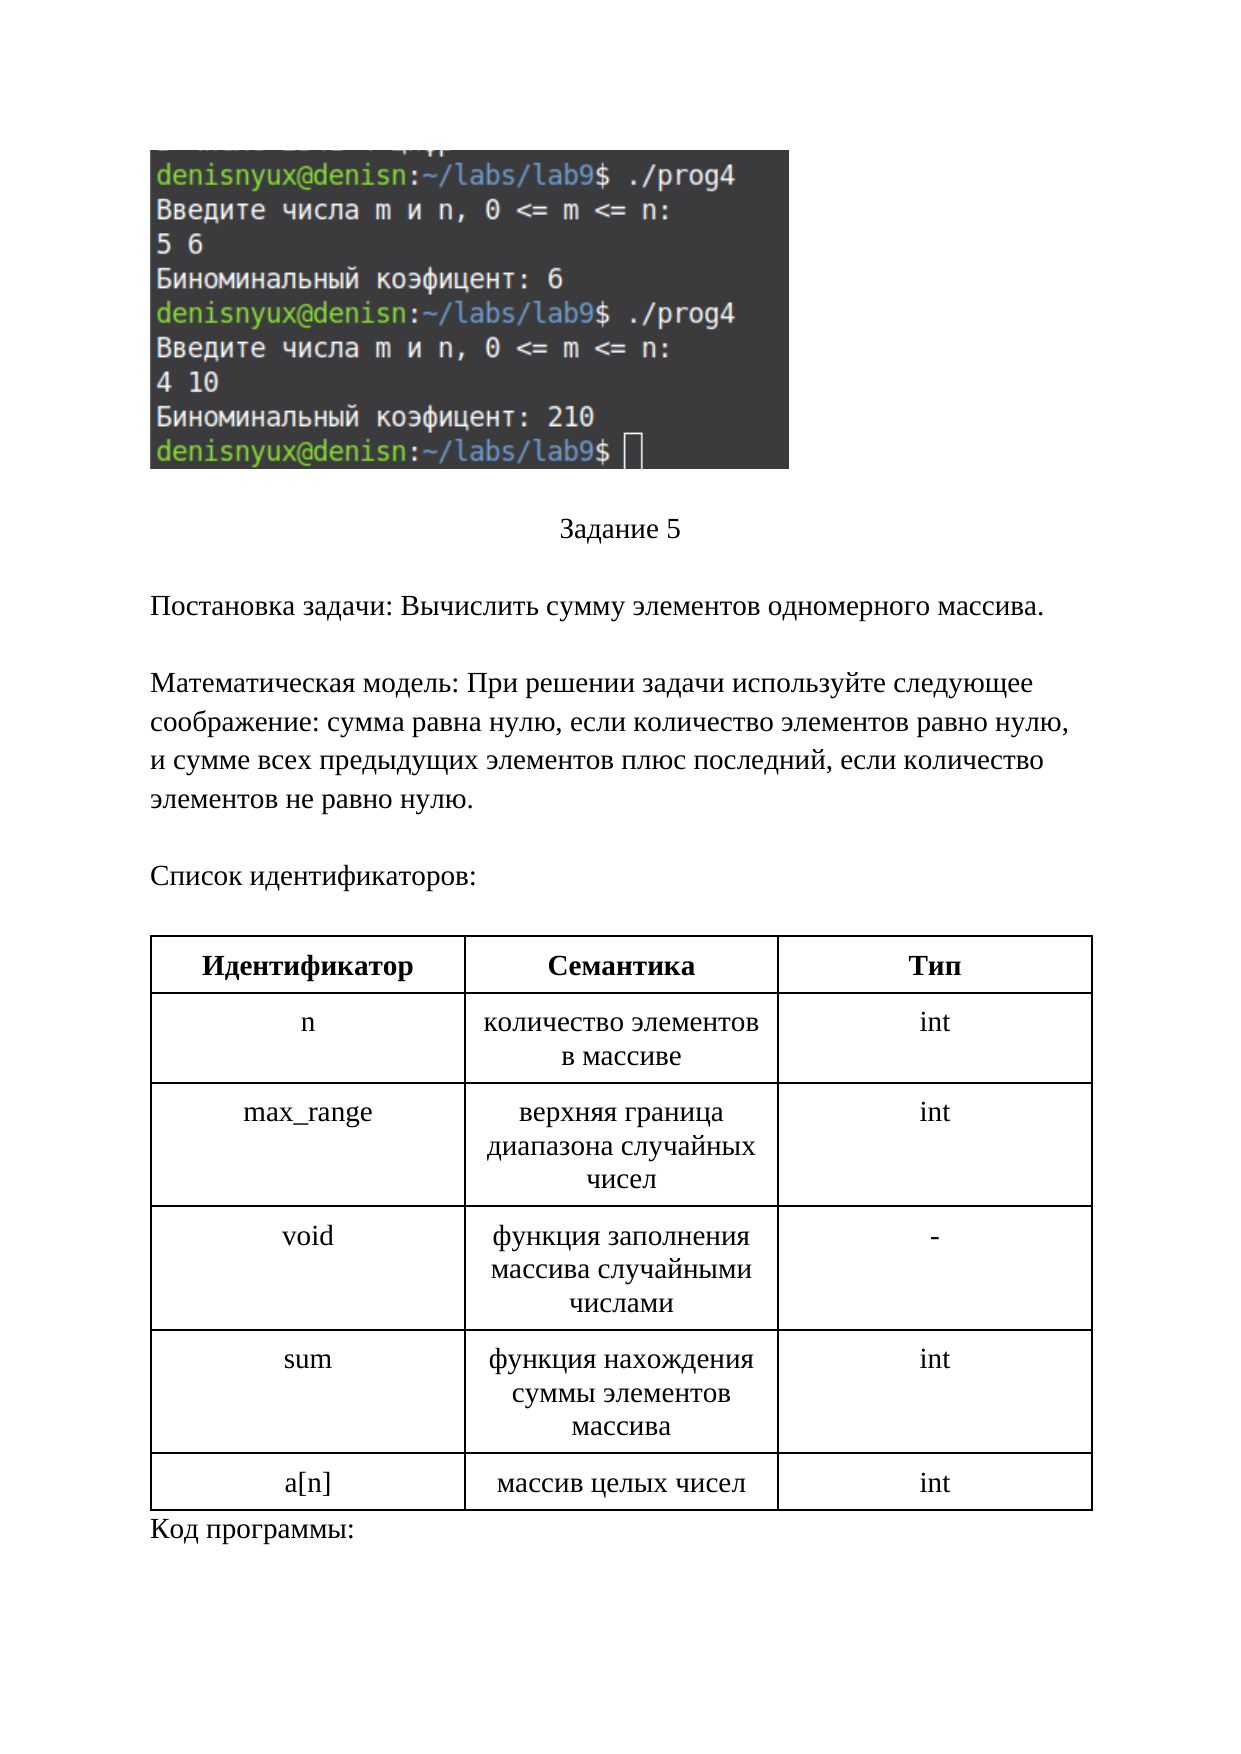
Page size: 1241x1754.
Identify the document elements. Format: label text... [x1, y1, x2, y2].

table_header Идентификатор [152, 937, 464, 992]
table_header Тип [779, 937, 1091, 992]
table_cell a[n] [152, 1454, 464, 1509]
table_cell функция нахождения суммы элементов массива [466, 1331, 777, 1452]
table_header Семантика [466, 937, 777, 992]
table_cell void [152, 1207, 464, 1329]
table_cell функция заполнения массива случайными числами [466, 1207, 777, 1329]
table_cell - [779, 1207, 1091, 1329]
table_cell int [779, 994, 1091, 1082]
table_cell int [779, 1084, 1091, 1205]
text Постановка задачи: Вычислить сумму элементов одномерного массива. [150, 588, 1090, 622]
picture [150, 150, 789, 469]
table_cell количество элементов в массиве [466, 994, 777, 1082]
table_cell верхняя граница диапазона случайных чисел [466, 1084, 777, 1205]
table_cell int [779, 1331, 1091, 1452]
table_cell массив целых чисел [466, 1454, 777, 1509]
table_cell int [779, 1454, 1091, 1509]
text Код программы: [150, 1511, 1090, 1544]
table_cell n [152, 994, 464, 1082]
text Задание 5 [150, 511, 1090, 545]
text Список идентификаторов: [150, 858, 1090, 892]
table_cell sum [152, 1331, 464, 1452]
table_cell max_range [152, 1084, 464, 1205]
text Математическая модель: При решении задачи используйте следующее соображение: сумма равна нулю, если количество элементов равно нулю, и сумме всех предыдущих элементов плюс последний, если количество элементов не равно нулю. [150, 665, 1090, 814]
